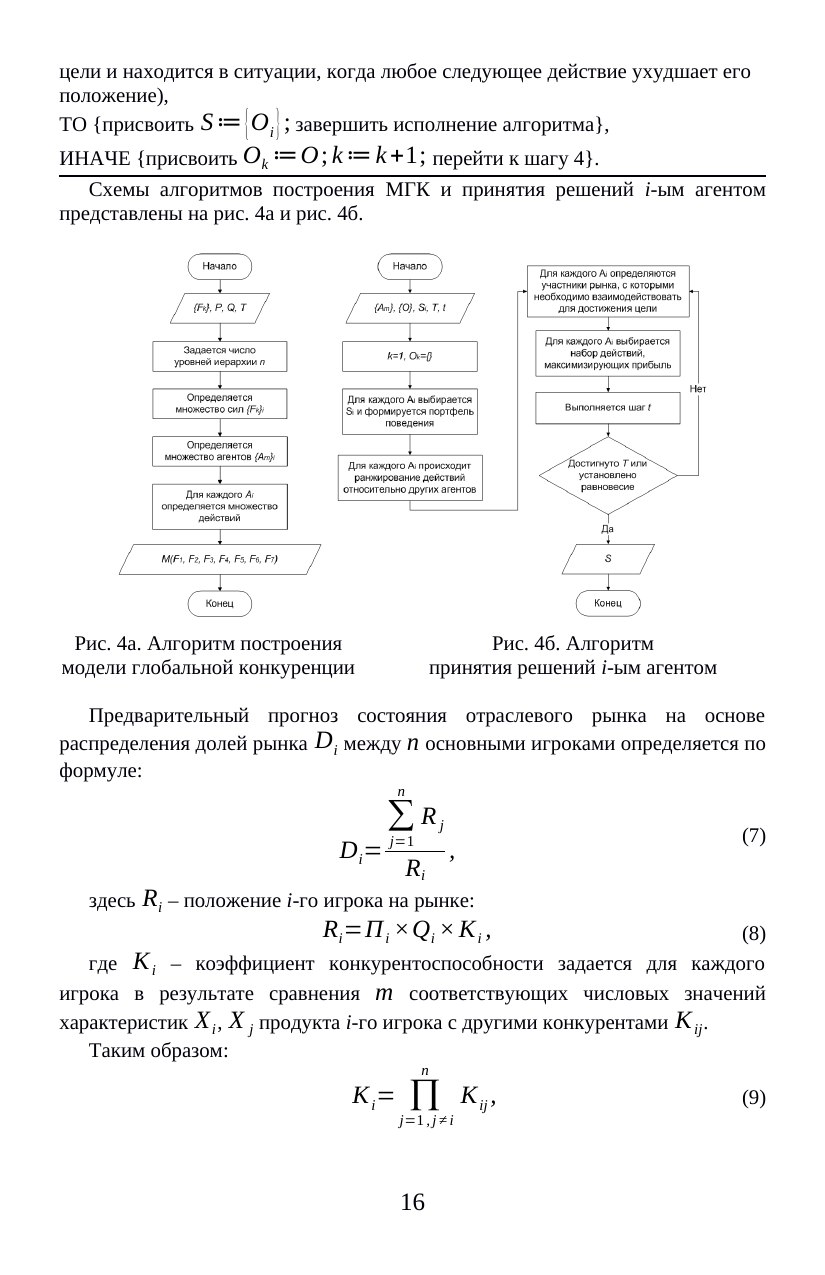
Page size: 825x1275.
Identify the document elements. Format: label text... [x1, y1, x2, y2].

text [59, 59, 766, 107]
text Предварительный прогноз состояния отраслевого рынка на основе распределения долей рынка между основными игроками определяется по формуле: [59, 703, 766, 782]
table_header Рис. 4б. Алгоритм принятия решений i-ым агентом [369, 631, 777, 703]
table_header Рис. 4а. Алгоритм построения модели глобальной конкуренции [47, 631, 369, 703]
text (9) [59, 1062, 766, 1129]
text ИНАЧЕ {присвоить перейти к шагу 4}. [59, 142, 766, 175]
text Схемы алгоритмов построения МГК и принятия решений i-ым агентом представлены на рис. 4а и рис. 4б. [59, 177, 766, 225]
text (8) [59, 916, 766, 947]
text где – коэффициент конкурентоспособности задается для каждого игрока в результате сравнения соответствующих числовых значений характеристик , продукта i-го игрока с другими конкурентами . [59, 947, 766, 1038]
text Таким образом: [59, 1038, 766, 1062]
text ТО {присвоить завершить исполнение алгоритма}, [59, 107, 766, 142]
text (7) [59, 782, 766, 884]
text здесь – положение i-го игрока на рынке: [59, 884, 766, 916]
picture [118, 253, 707, 617]
